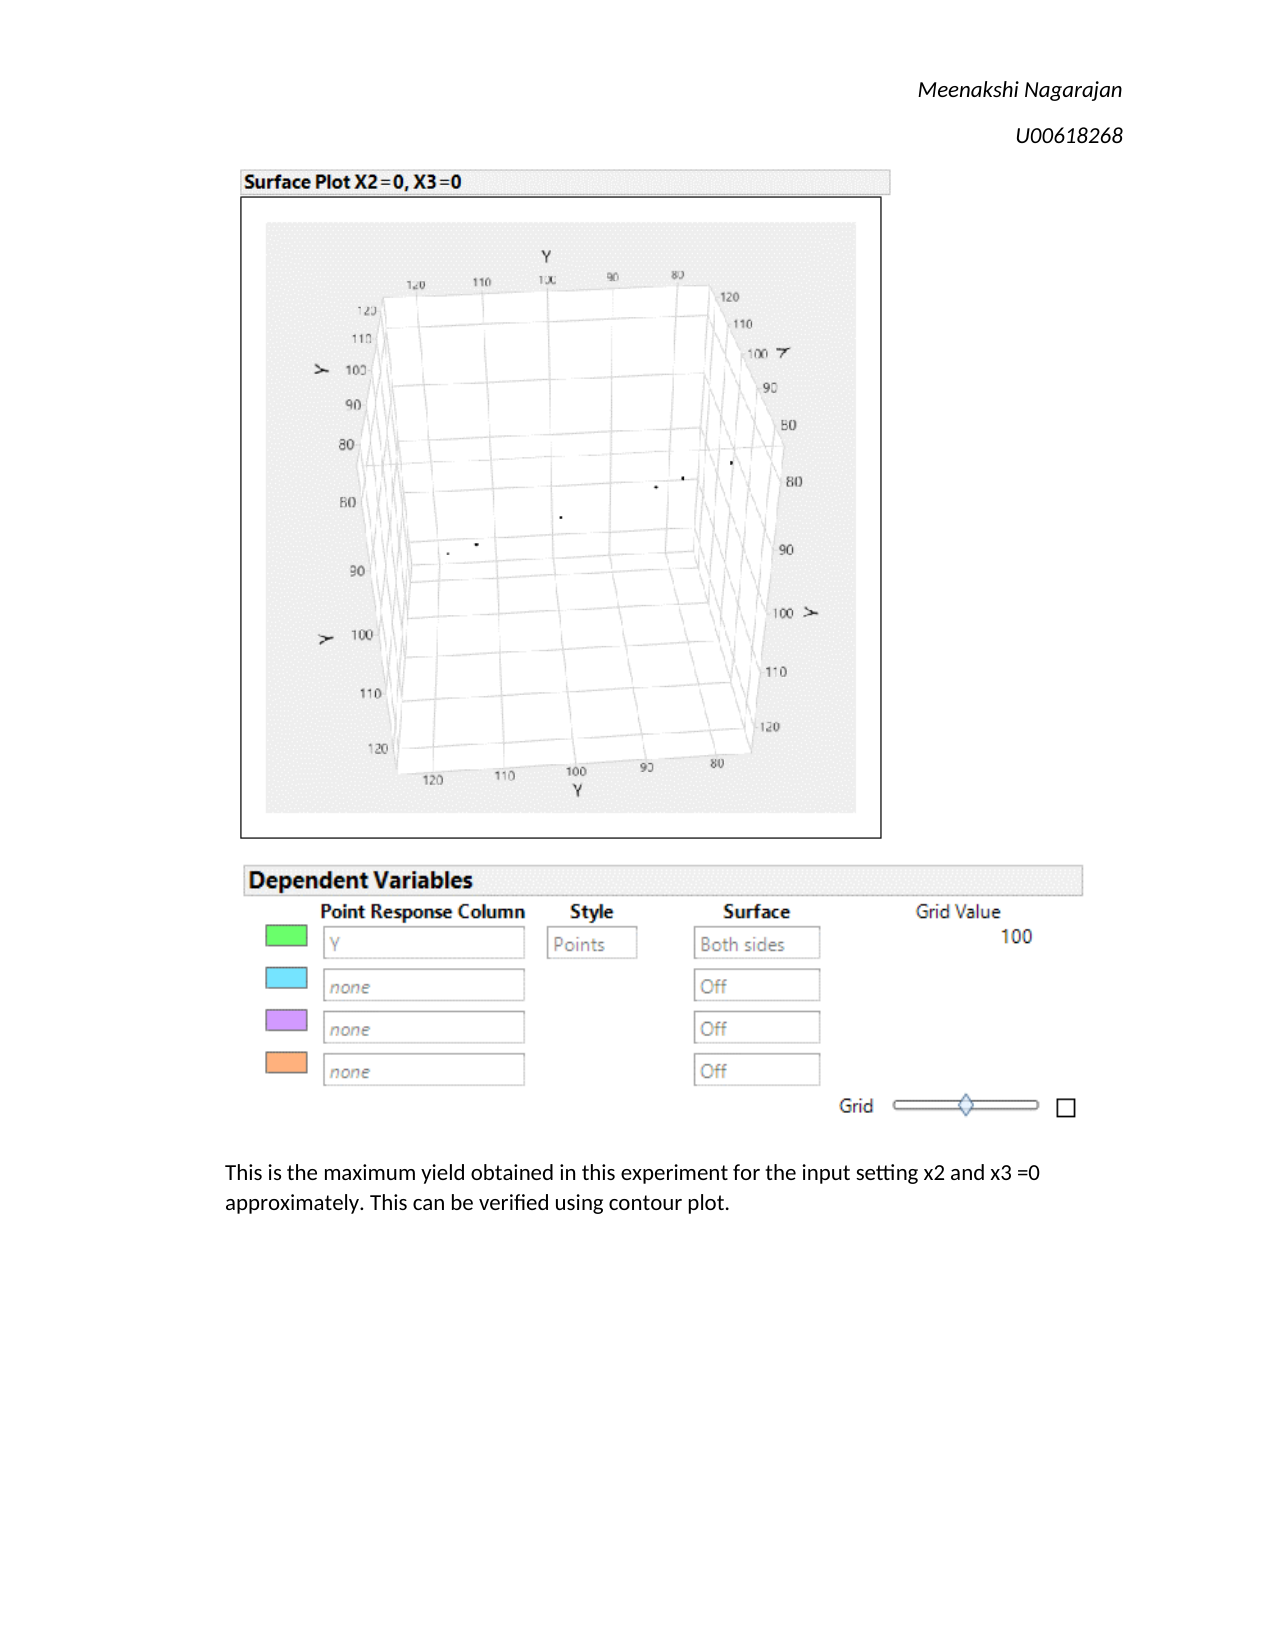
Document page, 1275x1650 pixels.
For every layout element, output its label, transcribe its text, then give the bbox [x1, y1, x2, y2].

picture [225, 167, 892, 862]
list This is the maximum yield obtained in this experiment for the input setting x2 and x3 =0 approximately. This can be verified using contour plot. [225, 1158, 1125, 1216]
picture [225, 863, 1085, 1127]
